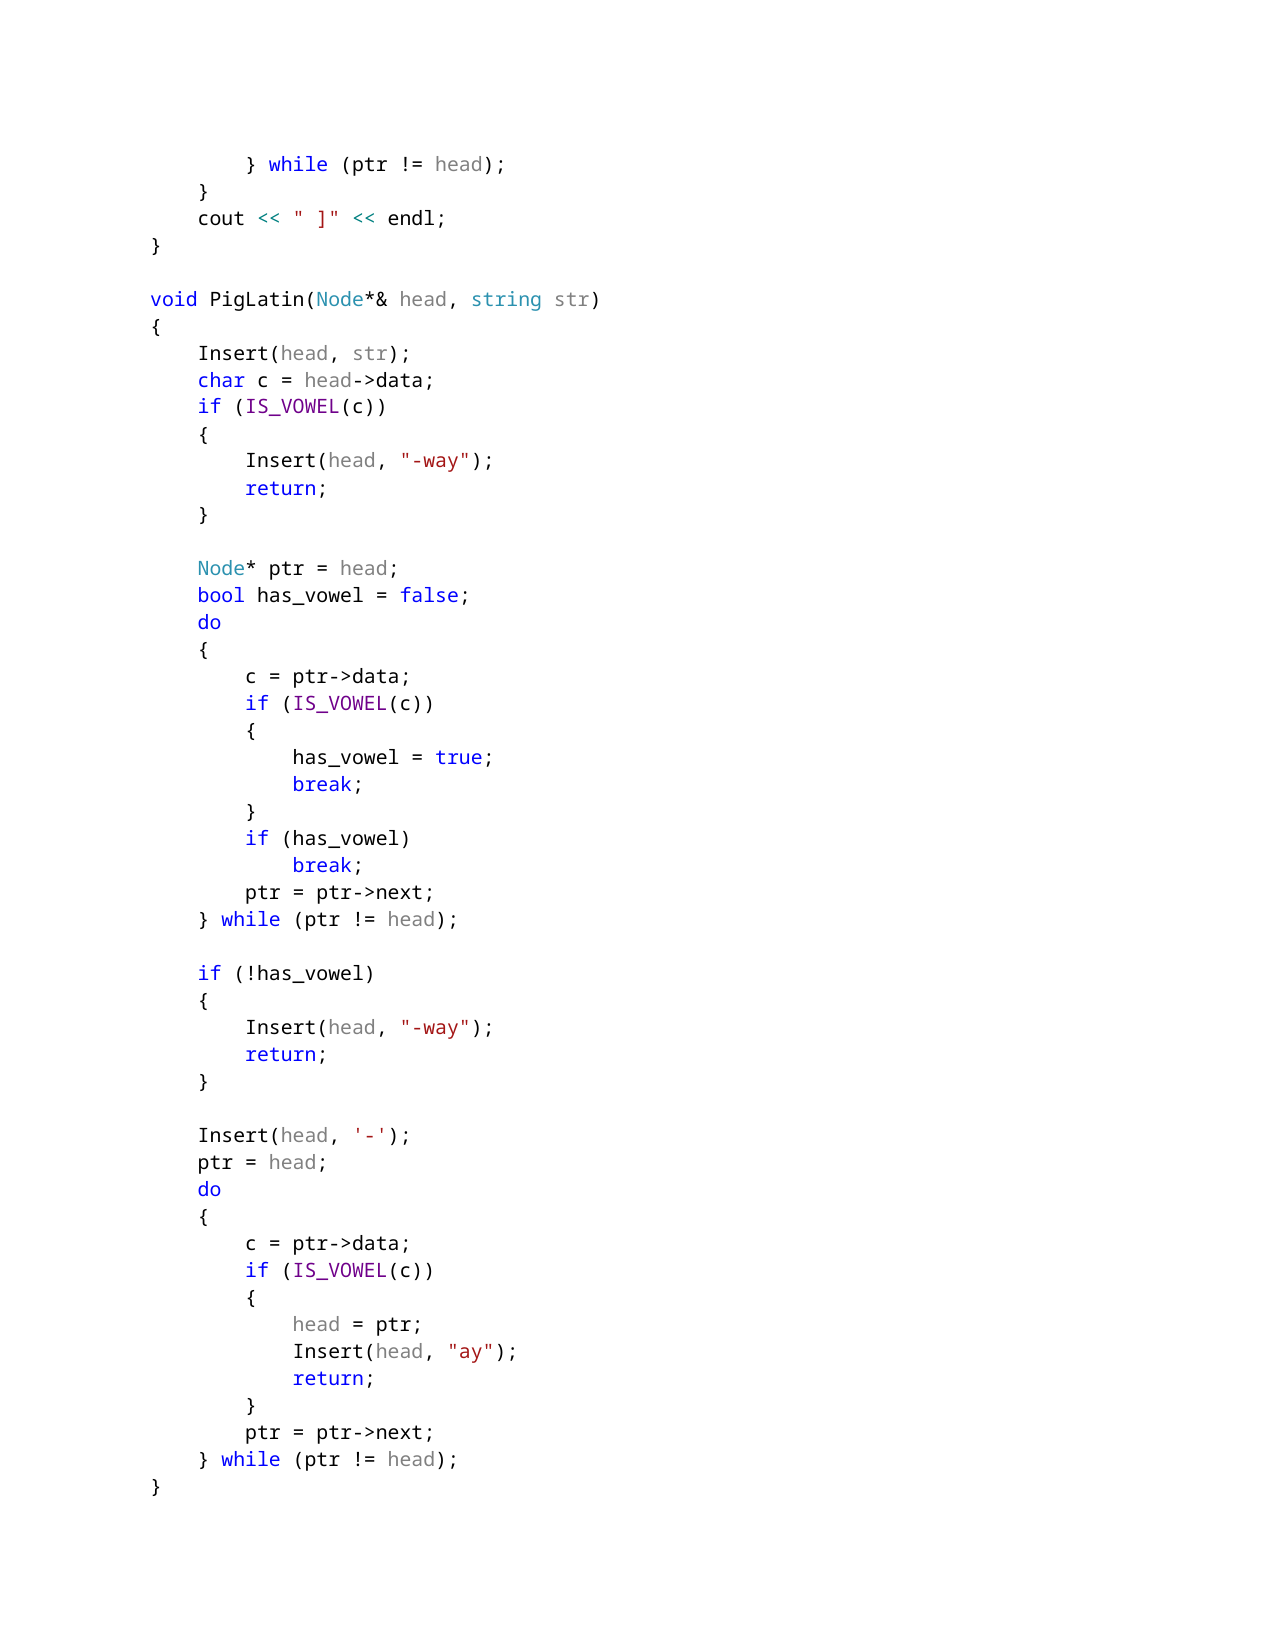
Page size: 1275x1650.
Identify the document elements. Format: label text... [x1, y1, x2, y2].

text } [150, 501, 1125, 528]
text } [150, 1391, 1125, 1418]
text ptr = head; [150, 1148, 1125, 1175]
text Insert(head, "-way"); [150, 447, 1125, 474]
text return; [150, 1040, 1125, 1067]
text has_vowel = true; [150, 743, 1125, 771]
text if (IS_VOWEL(c)) [150, 393, 1125, 420]
text { [150, 312, 1125, 339]
text Insert(head, str); [150, 339, 1125, 366]
text do [150, 1175, 1125, 1202]
text Insert(head, "-way"); [150, 1013, 1125, 1040]
text cout << " ]" << endl; [150, 204, 1125, 231]
text c = ptr->data; [150, 663, 1125, 689]
text } while (ptr != head); [150, 1445, 1125, 1472]
text } while (ptr != head); [150, 150, 1125, 177]
text } [150, 1067, 1125, 1094]
text { [150, 1283, 1125, 1310]
text ptr = ptr->next; [150, 878, 1125, 905]
text { [150, 1202, 1125, 1229]
text bool has_vowel = false; [150, 582, 1125, 609]
text do [150, 609, 1125, 636]
text if (IS_VOWEL(c)) [150, 689, 1125, 717]
text c = ptr->data; [150, 1229, 1125, 1256]
text head = ptr; [150, 1310, 1125, 1337]
text { [150, 636, 1125, 663]
text char c = head->data; [150, 366, 1125, 393]
text void PigLatin(Node*& head, string str) [150, 285, 1125, 312]
text if (has_vowel) [150, 824, 1125, 851]
text } [150, 797, 1125, 824]
text { [150, 986, 1125, 1013]
text Insert(head, "ay"); [150, 1337, 1125, 1364]
text Node* ptr = head; [150, 555, 1125, 582]
text { [150, 717, 1125, 743]
text { [150, 420, 1125, 447]
text } [150, 1472, 1125, 1499]
text } while (ptr != head); [150, 905, 1125, 932]
text if (IS_VOWEL(c)) [150, 1256, 1125, 1283]
text } [150, 231, 1125, 258]
text return; [150, 1364, 1125, 1391]
text break; [150, 851, 1125, 878]
text break; [150, 771, 1125, 797]
text Insert(head, '-'); [150, 1121, 1125, 1148]
text } [150, 177, 1125, 204]
text ptr = ptr->next; [150, 1418, 1125, 1445]
text return; [150, 474, 1125, 501]
text if (!has_vowel) [150, 959, 1125, 986]
